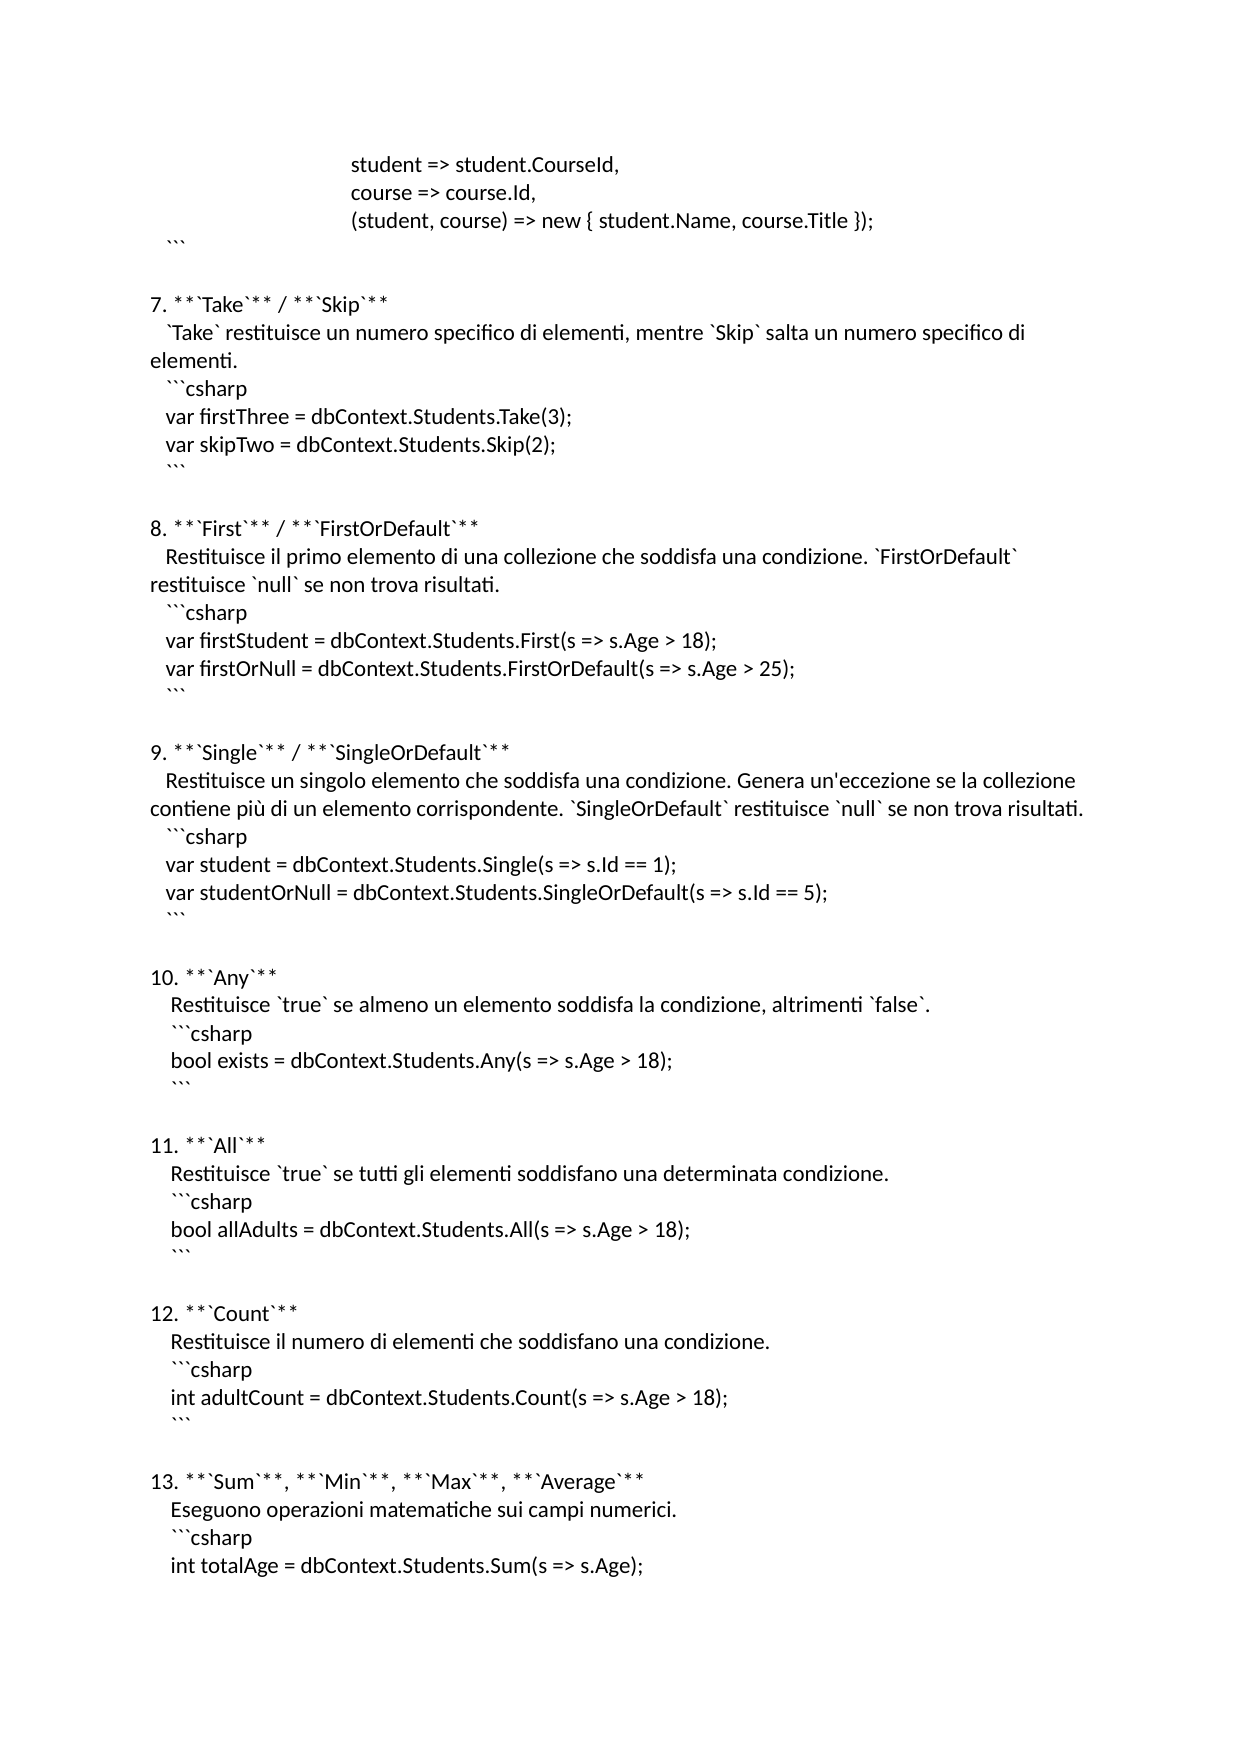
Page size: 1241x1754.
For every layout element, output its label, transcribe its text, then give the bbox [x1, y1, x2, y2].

text 13. **`Sum`**, **`Min`**, **`Max`**, **`Average`** [150, 1467, 1090, 1495]
text ``` [150, 234, 1090, 262]
text var studentOrNull = dbContext.Students.SingleOrDefault(s => s.Id == 5); [150, 878, 1090, 907]
text int totalAge = dbContext.Students.Sum(s => s.Age); [150, 1551, 1090, 1579]
text ```csharp [150, 598, 1090, 626]
text ```csharp [150, 822, 1090, 851]
text Restituisce un singolo elemento che soddisfa una condizione. Genera un'eccezione se la collezione contiene più di un elemento corrispondente. `SingleOrDefault` restituisce `null` se non trova risultati. [150, 766, 1090, 822]
text Eseguono operazioni matematiche sui campi numerici. [150, 1495, 1090, 1523]
text var firstStudent = dbContext.Students.First(s => s.Age > 18); [150, 626, 1090, 654]
text ```csharp [150, 374, 1090, 402]
text 9. **`Single`** / **`SingleOrDefault`** [150, 738, 1090, 766]
text ```csharp [150, 1523, 1090, 1551]
text ```csharp [150, 1187, 1090, 1215]
text 8. **`First`** / **`FirstOrDefault`** [150, 514, 1090, 542]
text 7. **`Take`** / **`Skip`** [150, 290, 1090, 318]
text ``` [150, 907, 1090, 934]
text Restituisce il numero di elementi che soddisfano una condizione. [150, 1327, 1090, 1355]
text ```csharp [150, 1019, 1090, 1047]
text ``` [150, 1075, 1090, 1103]
text var student = dbContext.Students.Single(s => s.Id == 1); [150, 851, 1090, 878]
text ``` [150, 682, 1090, 710]
text int adultCount = dbContext.Students.Count(s => s.Age > 18); [150, 1383, 1090, 1411]
text 12. **`Count`** [150, 1299, 1090, 1327]
text var firstThree = dbContext.Students.Take(3); [150, 402, 1090, 430]
text course => course.Id, [150, 178, 1090, 206]
text ```csharp [150, 1355, 1090, 1383]
text (student, course) => new { student.Name, course.Title }); [150, 206, 1090, 234]
text bool allAdults = dbContext.Students.All(s => s.Age > 18); [150, 1215, 1090, 1243]
text Restituisce `true` se almeno un elemento soddisfa la condizione, altrimenti `false`. [150, 991, 1090, 1019]
text `Take` restituisce un numero specifico di elementi, mentre `Skip` salta un numero specifico di elementi. [150, 318, 1090, 374]
text ``` [150, 458, 1090, 486]
text Restituisce il primo elemento di una collezione che soddisfa una condizione. `FirstOrDefault` restituisce `null` se non trova risultati. [150, 542, 1090, 598]
text ``` [150, 1243, 1090, 1271]
text var skipTwo = dbContext.Students.Skip(2); [150, 430, 1090, 458]
text ``` [150, 1411, 1090, 1439]
text 11. **`All`** [150, 1131, 1090, 1159]
text bool exists = dbContext.Students.Any(s => s.Age > 18); [150, 1047, 1090, 1075]
text Restituisce `true` se tutti gli elementi soddisfano una determinata condizione. [150, 1159, 1090, 1187]
text student => student.CourseId, [150, 150, 1090, 178]
text 10. **`Any`** [150, 963, 1090, 991]
text var firstOrNull = dbContext.Students.FirstOrDefault(s => s.Age > 25); [150, 654, 1090, 682]
